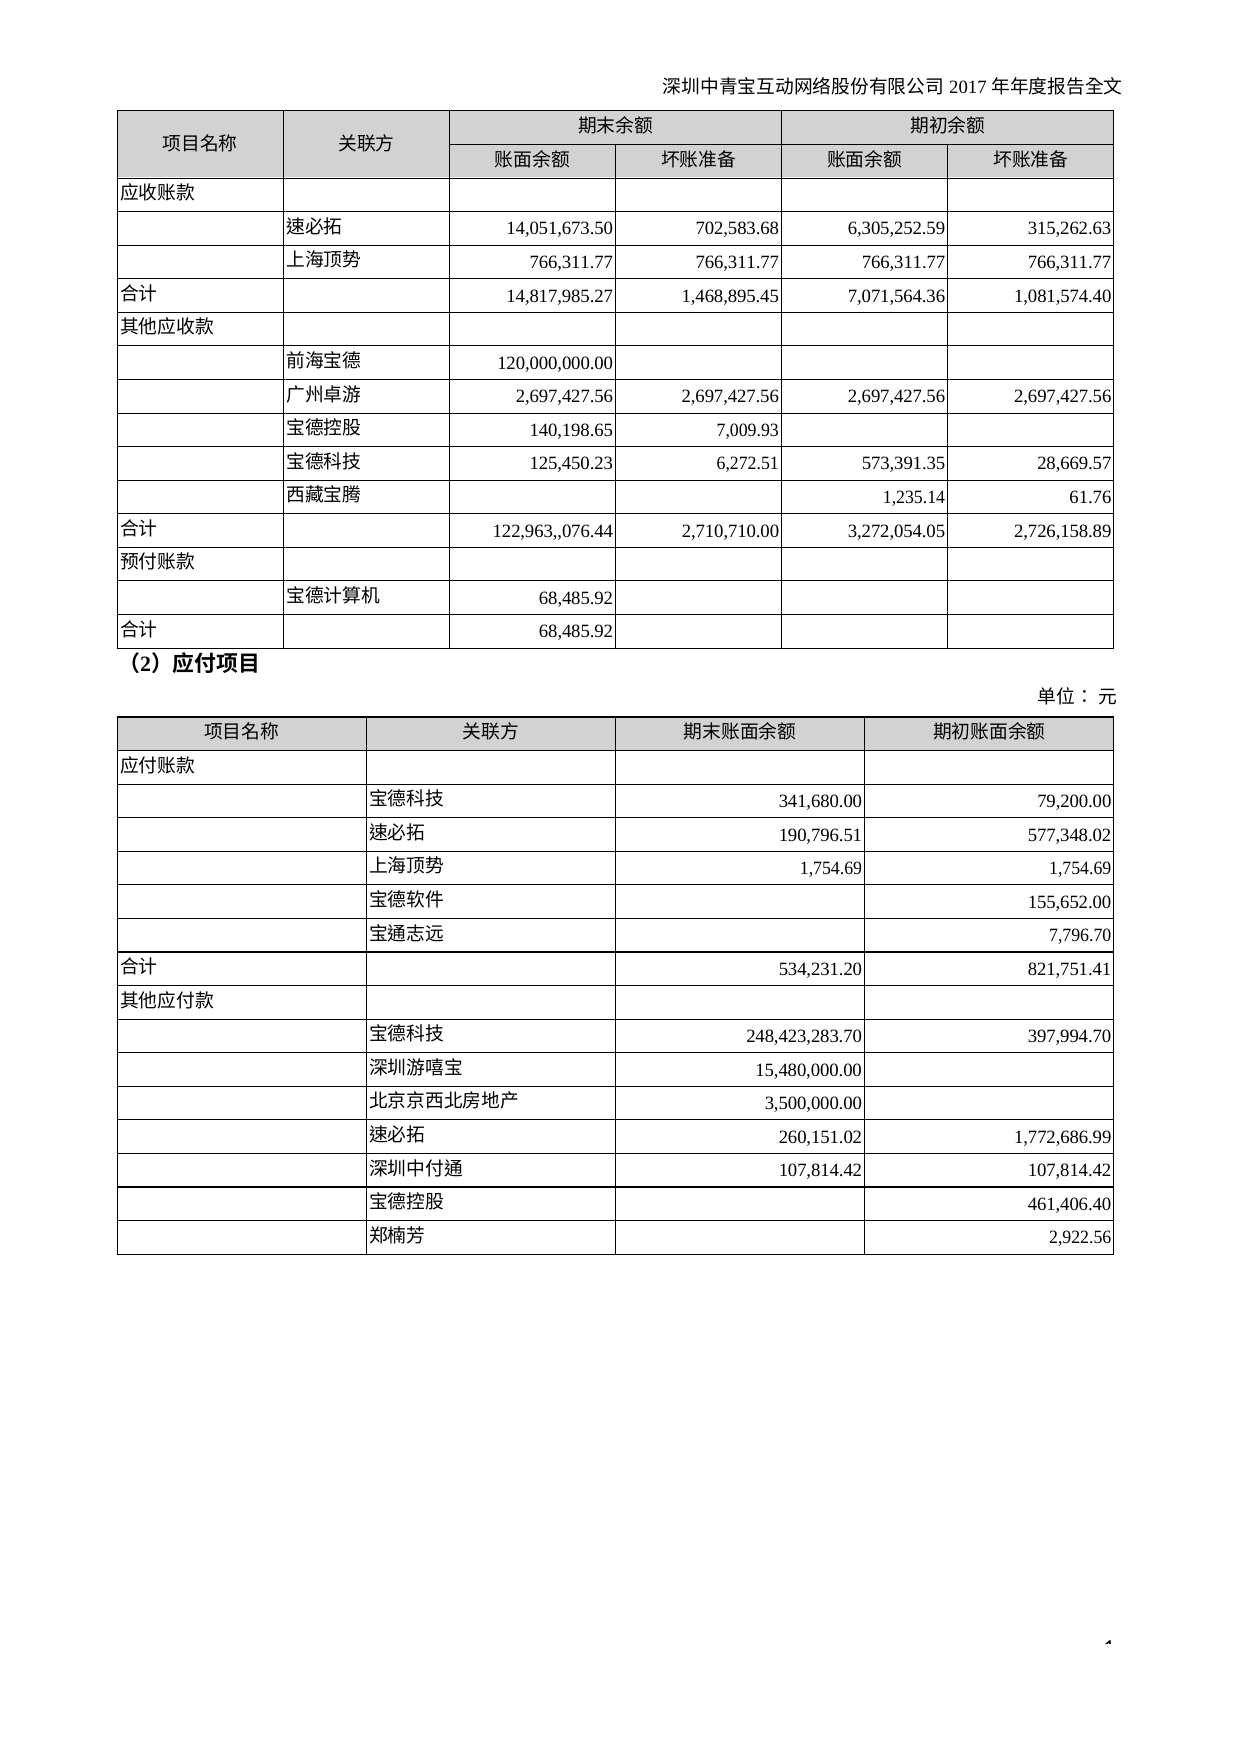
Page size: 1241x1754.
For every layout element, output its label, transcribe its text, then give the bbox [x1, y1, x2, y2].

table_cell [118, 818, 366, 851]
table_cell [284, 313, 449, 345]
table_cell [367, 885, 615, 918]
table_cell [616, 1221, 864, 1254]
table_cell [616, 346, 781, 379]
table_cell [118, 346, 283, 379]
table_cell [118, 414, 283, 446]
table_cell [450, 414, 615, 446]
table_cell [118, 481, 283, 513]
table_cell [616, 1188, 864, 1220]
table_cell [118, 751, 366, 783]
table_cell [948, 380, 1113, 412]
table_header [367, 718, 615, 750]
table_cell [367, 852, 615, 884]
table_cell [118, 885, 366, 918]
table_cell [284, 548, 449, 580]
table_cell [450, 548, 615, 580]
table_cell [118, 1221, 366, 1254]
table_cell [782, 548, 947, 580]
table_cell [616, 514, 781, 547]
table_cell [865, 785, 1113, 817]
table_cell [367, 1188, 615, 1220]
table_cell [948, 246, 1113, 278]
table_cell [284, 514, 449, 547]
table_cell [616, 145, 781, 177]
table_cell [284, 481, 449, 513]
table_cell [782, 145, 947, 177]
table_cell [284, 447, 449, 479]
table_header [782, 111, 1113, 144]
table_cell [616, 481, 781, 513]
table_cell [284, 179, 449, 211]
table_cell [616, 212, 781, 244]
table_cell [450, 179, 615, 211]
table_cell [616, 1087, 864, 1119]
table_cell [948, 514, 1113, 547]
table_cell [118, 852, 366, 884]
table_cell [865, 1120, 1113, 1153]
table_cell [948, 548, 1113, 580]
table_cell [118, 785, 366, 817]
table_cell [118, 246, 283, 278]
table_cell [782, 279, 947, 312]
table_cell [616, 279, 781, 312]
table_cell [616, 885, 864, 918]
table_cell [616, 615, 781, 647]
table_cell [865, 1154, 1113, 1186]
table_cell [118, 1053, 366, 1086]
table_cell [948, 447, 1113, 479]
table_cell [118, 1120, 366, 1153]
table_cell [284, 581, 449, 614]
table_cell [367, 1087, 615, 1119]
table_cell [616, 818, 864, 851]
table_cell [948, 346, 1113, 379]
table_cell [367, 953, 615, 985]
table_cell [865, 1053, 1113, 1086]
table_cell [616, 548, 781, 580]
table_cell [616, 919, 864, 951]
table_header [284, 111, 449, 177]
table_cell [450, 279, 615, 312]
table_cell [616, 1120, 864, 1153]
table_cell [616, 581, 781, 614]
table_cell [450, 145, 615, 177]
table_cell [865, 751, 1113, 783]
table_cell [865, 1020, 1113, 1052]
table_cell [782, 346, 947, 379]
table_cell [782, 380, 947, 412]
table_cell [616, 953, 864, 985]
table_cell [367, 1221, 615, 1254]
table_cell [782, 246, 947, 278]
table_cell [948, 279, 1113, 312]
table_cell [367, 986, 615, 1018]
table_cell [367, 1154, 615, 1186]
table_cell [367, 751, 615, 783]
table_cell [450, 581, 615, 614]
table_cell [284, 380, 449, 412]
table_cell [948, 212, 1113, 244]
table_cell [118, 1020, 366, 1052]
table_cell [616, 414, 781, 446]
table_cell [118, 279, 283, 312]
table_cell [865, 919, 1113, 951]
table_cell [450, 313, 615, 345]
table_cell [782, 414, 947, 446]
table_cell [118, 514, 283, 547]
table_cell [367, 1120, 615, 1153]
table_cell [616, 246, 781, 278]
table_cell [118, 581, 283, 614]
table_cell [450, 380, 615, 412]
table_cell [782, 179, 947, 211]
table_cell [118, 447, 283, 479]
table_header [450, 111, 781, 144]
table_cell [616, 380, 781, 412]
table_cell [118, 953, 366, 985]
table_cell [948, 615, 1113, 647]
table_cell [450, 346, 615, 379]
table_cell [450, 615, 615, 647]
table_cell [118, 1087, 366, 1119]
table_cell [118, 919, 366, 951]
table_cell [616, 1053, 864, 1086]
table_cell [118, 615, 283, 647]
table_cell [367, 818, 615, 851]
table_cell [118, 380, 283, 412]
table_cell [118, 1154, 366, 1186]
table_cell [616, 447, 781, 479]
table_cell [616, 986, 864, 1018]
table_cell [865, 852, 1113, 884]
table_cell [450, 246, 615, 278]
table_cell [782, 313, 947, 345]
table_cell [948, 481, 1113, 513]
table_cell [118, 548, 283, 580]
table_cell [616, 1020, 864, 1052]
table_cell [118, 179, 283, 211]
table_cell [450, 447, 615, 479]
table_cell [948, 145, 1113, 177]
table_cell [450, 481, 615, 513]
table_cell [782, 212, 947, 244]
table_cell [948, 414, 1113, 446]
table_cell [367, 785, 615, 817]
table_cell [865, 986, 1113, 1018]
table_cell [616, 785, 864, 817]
text （2）应付项目 [118, 649, 262, 677]
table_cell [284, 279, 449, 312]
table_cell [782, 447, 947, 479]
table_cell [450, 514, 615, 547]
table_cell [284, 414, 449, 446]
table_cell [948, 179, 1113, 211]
text 单位： 元 [1037, 683, 1138, 709]
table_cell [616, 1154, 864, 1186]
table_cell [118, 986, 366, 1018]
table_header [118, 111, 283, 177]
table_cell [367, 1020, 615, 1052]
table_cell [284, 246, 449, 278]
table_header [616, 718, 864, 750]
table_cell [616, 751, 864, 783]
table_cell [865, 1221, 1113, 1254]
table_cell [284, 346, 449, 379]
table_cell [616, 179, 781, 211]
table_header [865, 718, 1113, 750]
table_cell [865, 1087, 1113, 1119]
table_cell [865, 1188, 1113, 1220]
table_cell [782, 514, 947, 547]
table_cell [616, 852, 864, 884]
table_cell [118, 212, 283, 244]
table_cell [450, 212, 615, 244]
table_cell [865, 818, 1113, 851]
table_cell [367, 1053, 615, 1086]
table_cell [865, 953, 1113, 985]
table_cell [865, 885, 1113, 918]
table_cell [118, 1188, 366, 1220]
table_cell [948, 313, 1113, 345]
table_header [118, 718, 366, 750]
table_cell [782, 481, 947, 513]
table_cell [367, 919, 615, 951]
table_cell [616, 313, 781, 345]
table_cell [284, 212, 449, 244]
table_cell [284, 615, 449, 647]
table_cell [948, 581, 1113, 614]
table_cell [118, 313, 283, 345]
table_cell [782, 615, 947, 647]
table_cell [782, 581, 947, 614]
